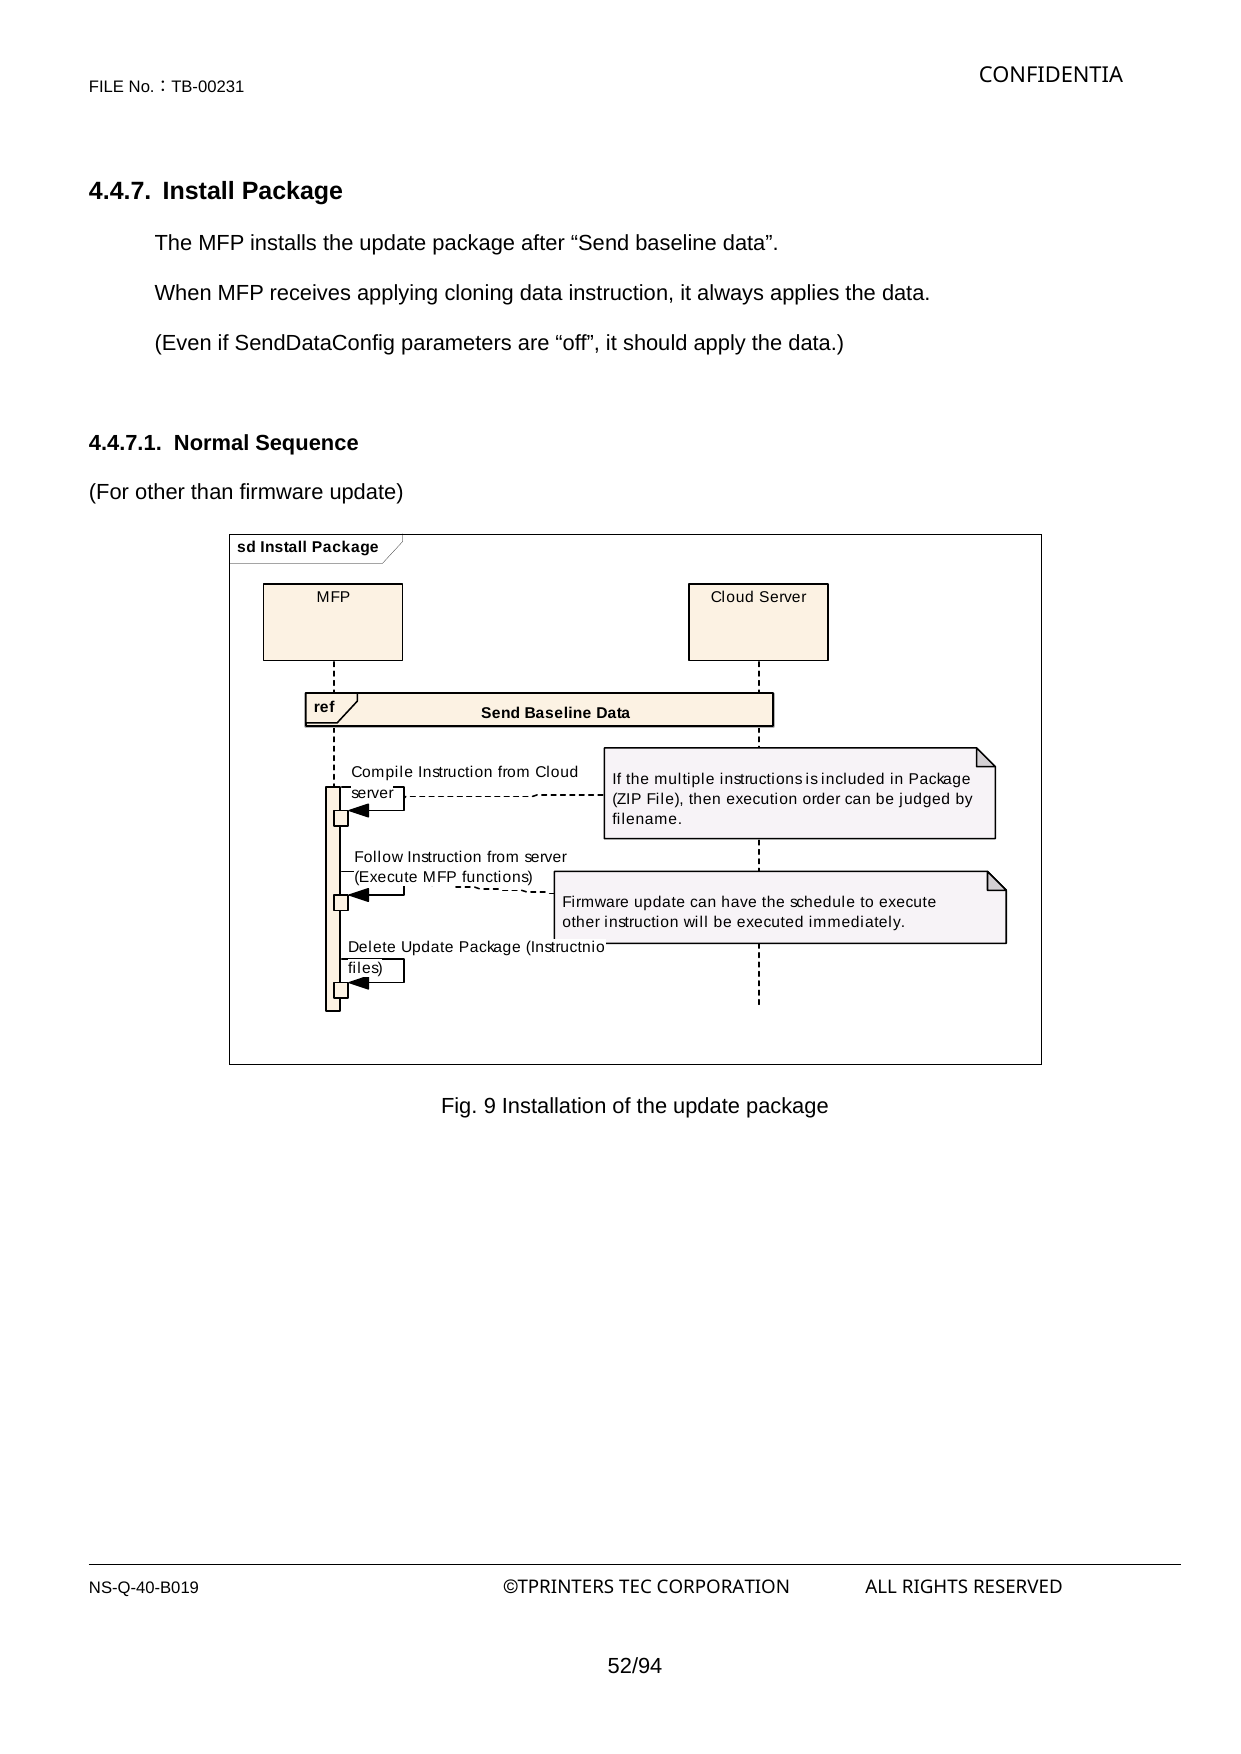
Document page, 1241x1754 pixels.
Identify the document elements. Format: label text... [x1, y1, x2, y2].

text (Even if SendDataConfig parameters are “off”, it should apply the data.) [132, 330, 1181, 355]
text Fig. 9 Installation of the update package [89, 1093, 1181, 1118]
text (For other than firmware update) [89, 479, 1181, 504]
subtitle Normal Sequence [89, 429, 1181, 454]
text When MFP receives applying cloning data instruction, it always applies the data. [132, 280, 1181, 305]
subtitle Install Package [89, 176, 1181, 205]
text The MFP installs the update package after “Send baseline data”. [132, 230, 1181, 255]
